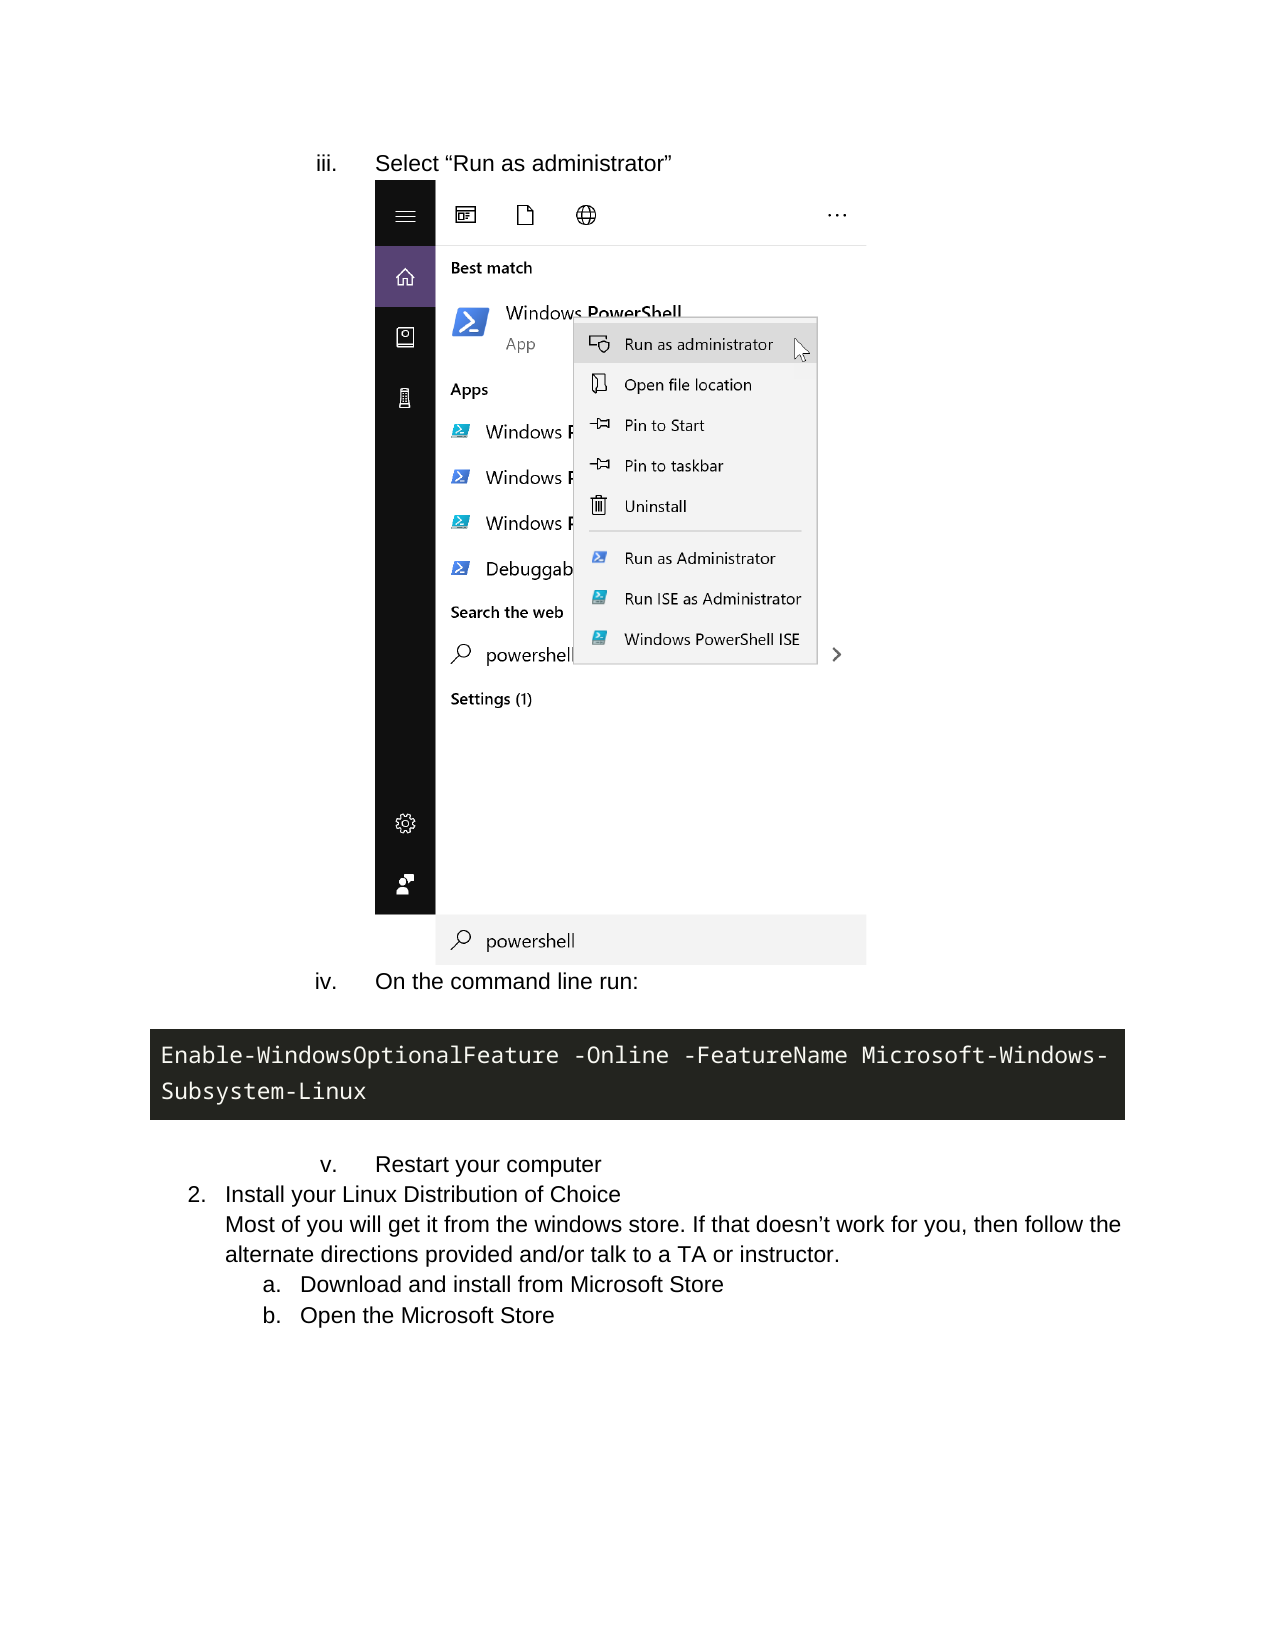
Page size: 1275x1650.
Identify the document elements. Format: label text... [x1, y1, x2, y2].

list Download and install from Microsoft Store [262, 1271, 1125, 1298]
table_header Enable-WindowsOptionalFeature -Online -FeatureName Microsoft-Windows-Subsystem-Linux [150, 1029, 1125, 1120]
list On the command line run: [337, 968, 1125, 1024]
list Install your Linux Distribution of Choice Most of you will get it from the windows store. If that doesn’t work for you, then follow the alternate directions provided and/or talk to a TA or instructor. [187, 1181, 1125, 1267]
picture [375, 180, 867, 965]
list Restart your computer [337, 1151, 1125, 1177]
list Open the Microsoft Store [262, 1302, 1125, 1328]
